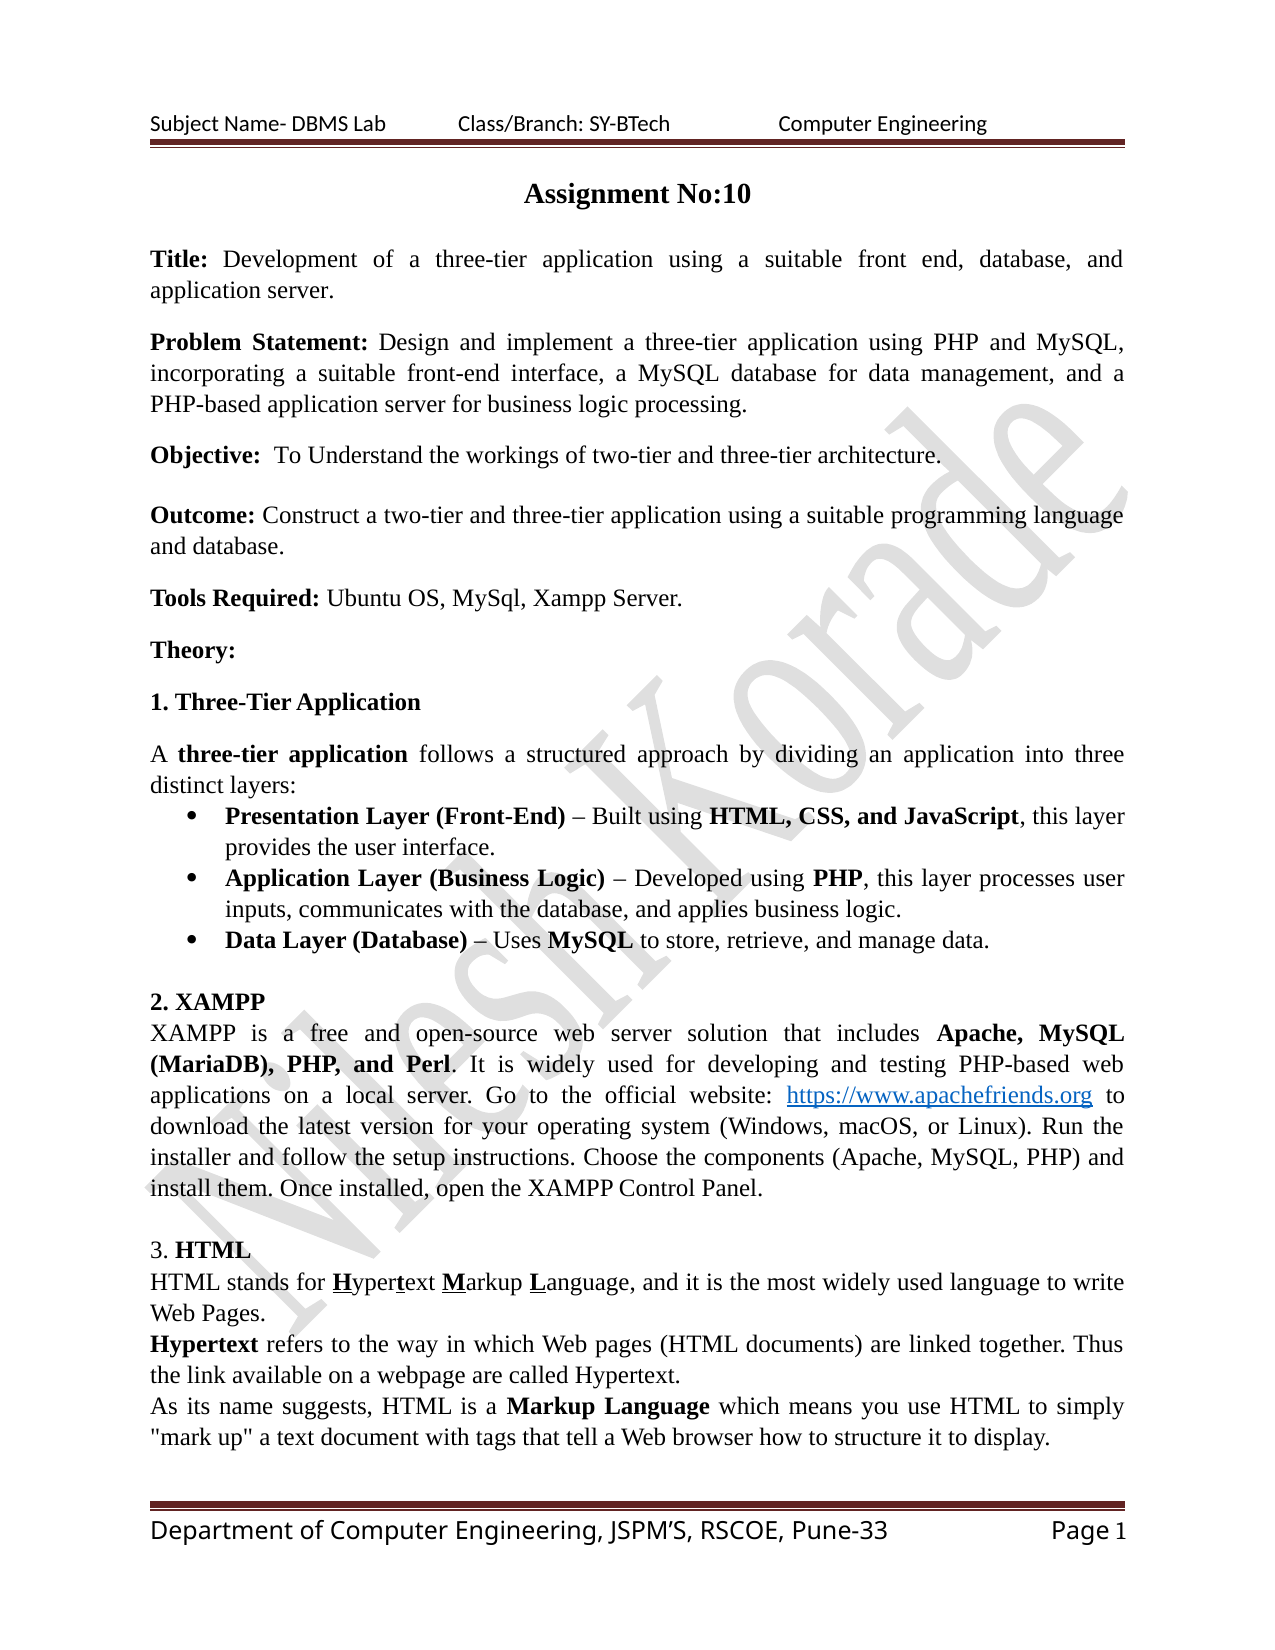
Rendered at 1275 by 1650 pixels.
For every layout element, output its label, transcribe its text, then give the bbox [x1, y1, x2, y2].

text XAMPP is a free and open-source web server solution that includes Apache, MySQL (MariaDB), PHP, and Perl. It is widely used for developing and testing PHP-based web applications on a local server. Go to the official website: https://www.apachefriends.org to download the latest version for your operating system (Windows, macOS, or Linux). Run the installer and follow the setup instructions. Choose the components (Apache, MySQL, PHP) and install them. Once installed, open the XAMPP Control Panel. [150, 1018, 1125, 1202]
text Title: Development of a three-tier application using a suitable front end, database, and application server. [150, 244, 1125, 303]
text A three-tier application follows a structured approach by dividing an application into three distinct layers: [150, 739, 1125, 799]
text Assignment No:10 [150, 177, 1125, 210]
text Problem Statement: Design and implement a three-tier application using PHP and MySQL, incorporating a suitable front-end interface, a MySQL database for data management, and a PHP-based application server for business logic processing. [150, 327, 1125, 417]
text Theory: [150, 635, 1125, 664]
text 3. HTML [150, 1236, 1125, 1264]
text Tools Required: Ubuntu OS, MySql, Xampp Server. [150, 583, 1125, 612]
list Application Layer (Business Logic) – Developed using PHP, this layer processes user inputs, communicates with the database, and applies business logic. [187, 863, 1125, 923]
text Objective: To Understand the workings of two-tier and three-tier architecture. [150, 441, 1125, 469]
text Hypertext refers to the way in which Web pages (HTML documents) are linked together. Thus the link available on a webpage are called Hypertext. [150, 1329, 1125, 1388]
text Outcome: Construct a two-tier and three-tier application using a suitable programming language and database. [150, 500, 1125, 560]
list Presentation Layer (Front-End) – Built using HTML, CSS, and JavaScript, this layer provides the user interface. [187, 801, 1125, 861]
text As its name suggests, HTML is a Markup Language which means you use HTML to simply "mark up" a text document with tags that tell a Web browser how to structure it to display. [150, 1391, 1125, 1451]
list Data Layer (Database) – Uses MySQL to store, retrieve, and manage data. [187, 925, 1125, 954]
text 2. XAMPP [150, 987, 1125, 1016]
text HTML stands for Hypertext Markup Language, and it is the most widely used language to write Web Pages. [150, 1267, 1125, 1326]
text 1. Three-Tier Application [150, 687, 1125, 716]
